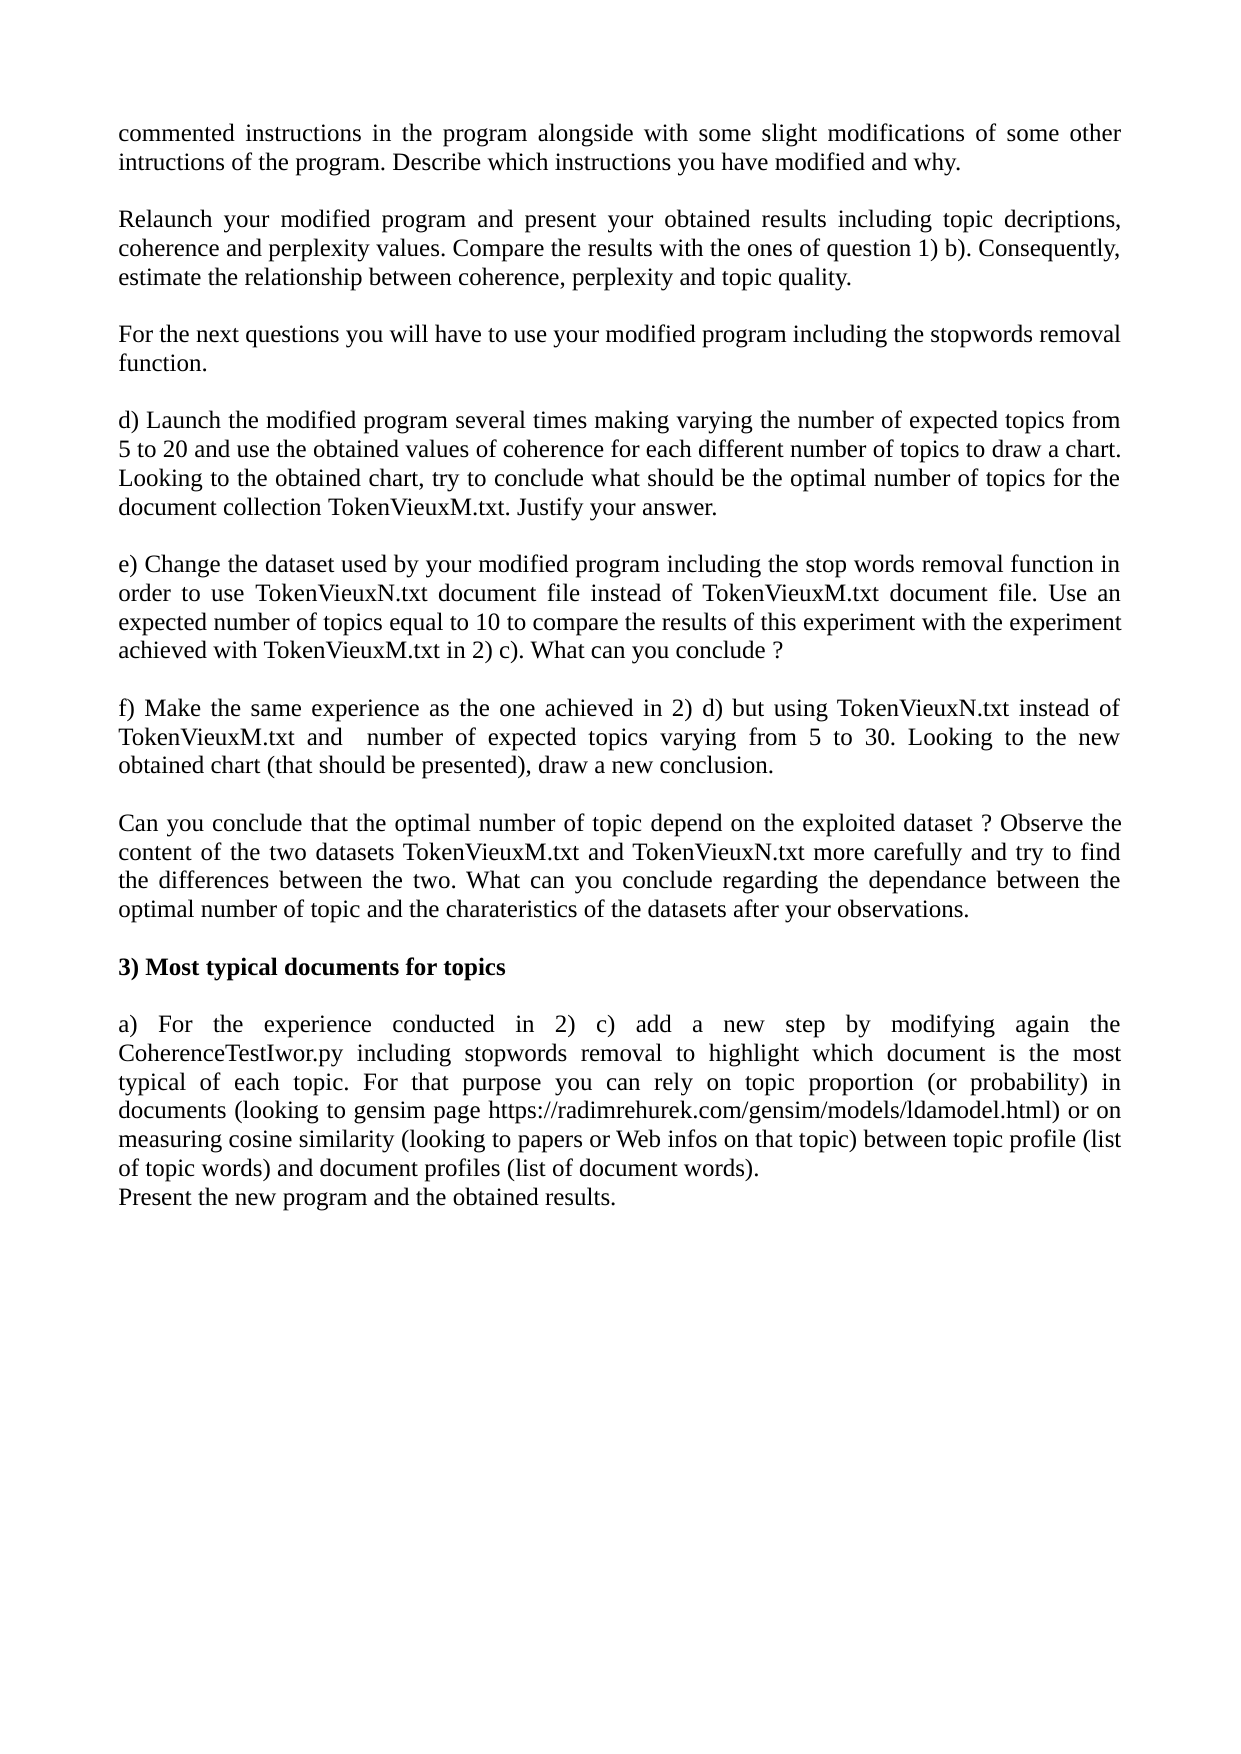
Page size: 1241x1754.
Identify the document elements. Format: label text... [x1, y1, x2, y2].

text e) Change the dataset used by your modified program including the stop words removal function in order to use TokenVieuxN.txt document file instead of TokenVieuxM.txt document file. Use an expected number of topics equal to 10 to compare the results of this experiment with the experiment achieved with TokenVieuxM.txt in 2) c). What can you conclude ? [118, 549, 1122, 664]
text Present the new program and the obtained results. [118, 1182, 1122, 1211]
text 3) Most typical documents for topics [118, 952, 1122, 981]
text For the next questions you will have to use your modified program including the stopwords removal function. [118, 319, 1122, 377]
text f) Make the same experience as the one achieved in 2) d) but using TokenVieuxN.txt instead of TokenVieuxM.txt and number of expected topics varying from 5 to 30. Looking to the new obtained chart (that should be presented), draw a new conclusion. [118, 693, 1122, 779]
text Relaunch your modified program and present your obtained results including topic decriptions, coherence and perplexity values. Compare the results with the ones of question 1) b). Consequently, estimate the relationship between coherence, perplexity and topic quality. [118, 204, 1122, 291]
text a) For the experience conducted in 2) c) add a new step by modifying again the CoherenceTestIwor.py including stopwords removal to highlight which document is the most typical of each topic. For that purpose you can rely on topic proportion (or probability) in documents (looking to gensim page https://radimrehurek.com/gensim/models/ldamodel.html) or on measuring cosine similarity (looking to papers or Web infos on that topic) between topic profile (list of topic words) and document profiles (list of document words). [118, 1009, 1122, 1182]
text Can you conclude that the optimal number of topic depend on the exploited dataset ? Observe the content of the two datasets TokenVieuxM.txt and TokenVieuxN.txt more carefully and try to find the differences between the two. What can you conclude regarding the dependance between the optimal number of topic and the charateristics of the datasets after your observations. [118, 808, 1122, 923]
text d) Launch the modified program several times making varying the number of expected topics from 5 to 20 and use the obtained values of coherence for each different number of topics to draw a chart. Looking to the obtained chart, try to conclude what should be the optimal number of topics for the document collection TokenVieuxM.txt. Justify your answer. [118, 406, 1122, 521]
